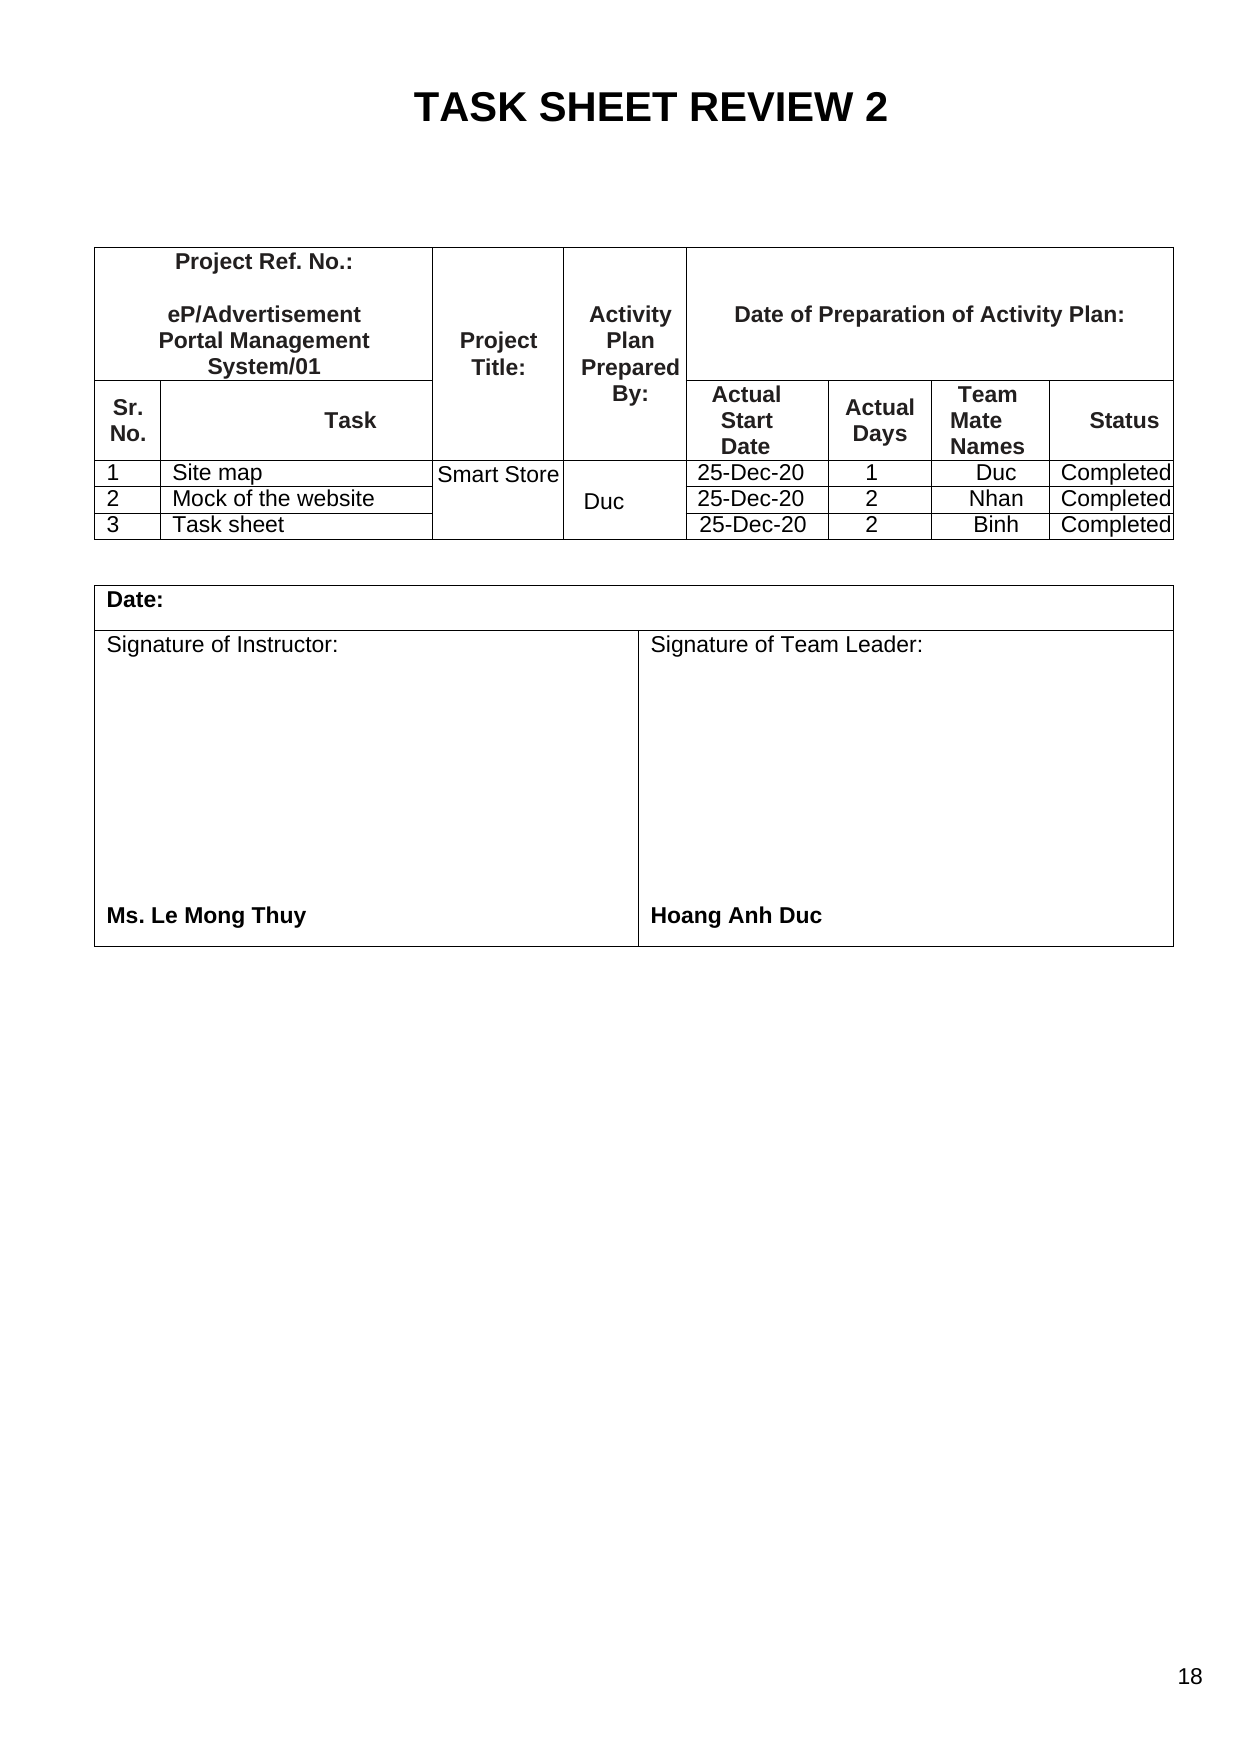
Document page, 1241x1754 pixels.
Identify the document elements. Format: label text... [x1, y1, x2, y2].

table_header Date: [95, 586, 1173, 630]
table_header Project Ref. No.: eP/Advertisement Portal Management System/01 [95, 248, 432, 380]
table_header Date of Preparation of Activity Plan: [687, 248, 1173, 380]
table_cell Task sheet [161, 514, 432, 539]
table_cell Mock of the website [161, 487, 432, 512]
table_cell 1 [95, 461, 160, 486]
table_cell Smart Store [433, 461, 563, 539]
table_cell Status [1050, 381, 1173, 460]
table_cell 25-Dec-20 [687, 514, 828, 539]
table_cell 2 [829, 514, 931, 539]
table_cell Duc [564, 461, 686, 539]
table_cell 2 [95, 487, 160, 512]
table_header Project Title: [433, 248, 563, 460]
table_cell 3 [95, 514, 160, 539]
table_cell Binh [932, 514, 1049, 539]
table_cell Duc [932, 461, 1049, 486]
table_cell Actual Days [829, 381, 931, 460]
subtitle TASK SHEET REVIEW 2 [99, 82, 1203, 130]
table_cell 2 [829, 487, 931, 512]
table_cell Signature of Instructor: Ms. Le Mong Thuy [95, 631, 638, 946]
table_cell 25-Dec-20 [687, 461, 828, 486]
table_cell Sr. No. [95, 381, 160, 460]
table_cell Task [161, 381, 432, 460]
table_cell Completed [1050, 487, 1173, 512]
table_cell Team Mate Names [932, 381, 1049, 460]
table_cell Completed [1050, 514, 1173, 539]
table_header Activity Plan Prepared By: [564, 248, 686, 460]
table_cell Nhan [932, 487, 1049, 512]
table_cell Completed [1050, 461, 1173, 486]
table_cell 1 [829, 461, 931, 486]
table_cell Site map [161, 461, 432, 486]
table_cell Signature of Team Leader: Hoang Anh Duc [639, 631, 1173, 946]
table_cell 25-Dec-20 [687, 487, 828, 512]
table_cell Actual Start Date [687, 381, 828, 460]
